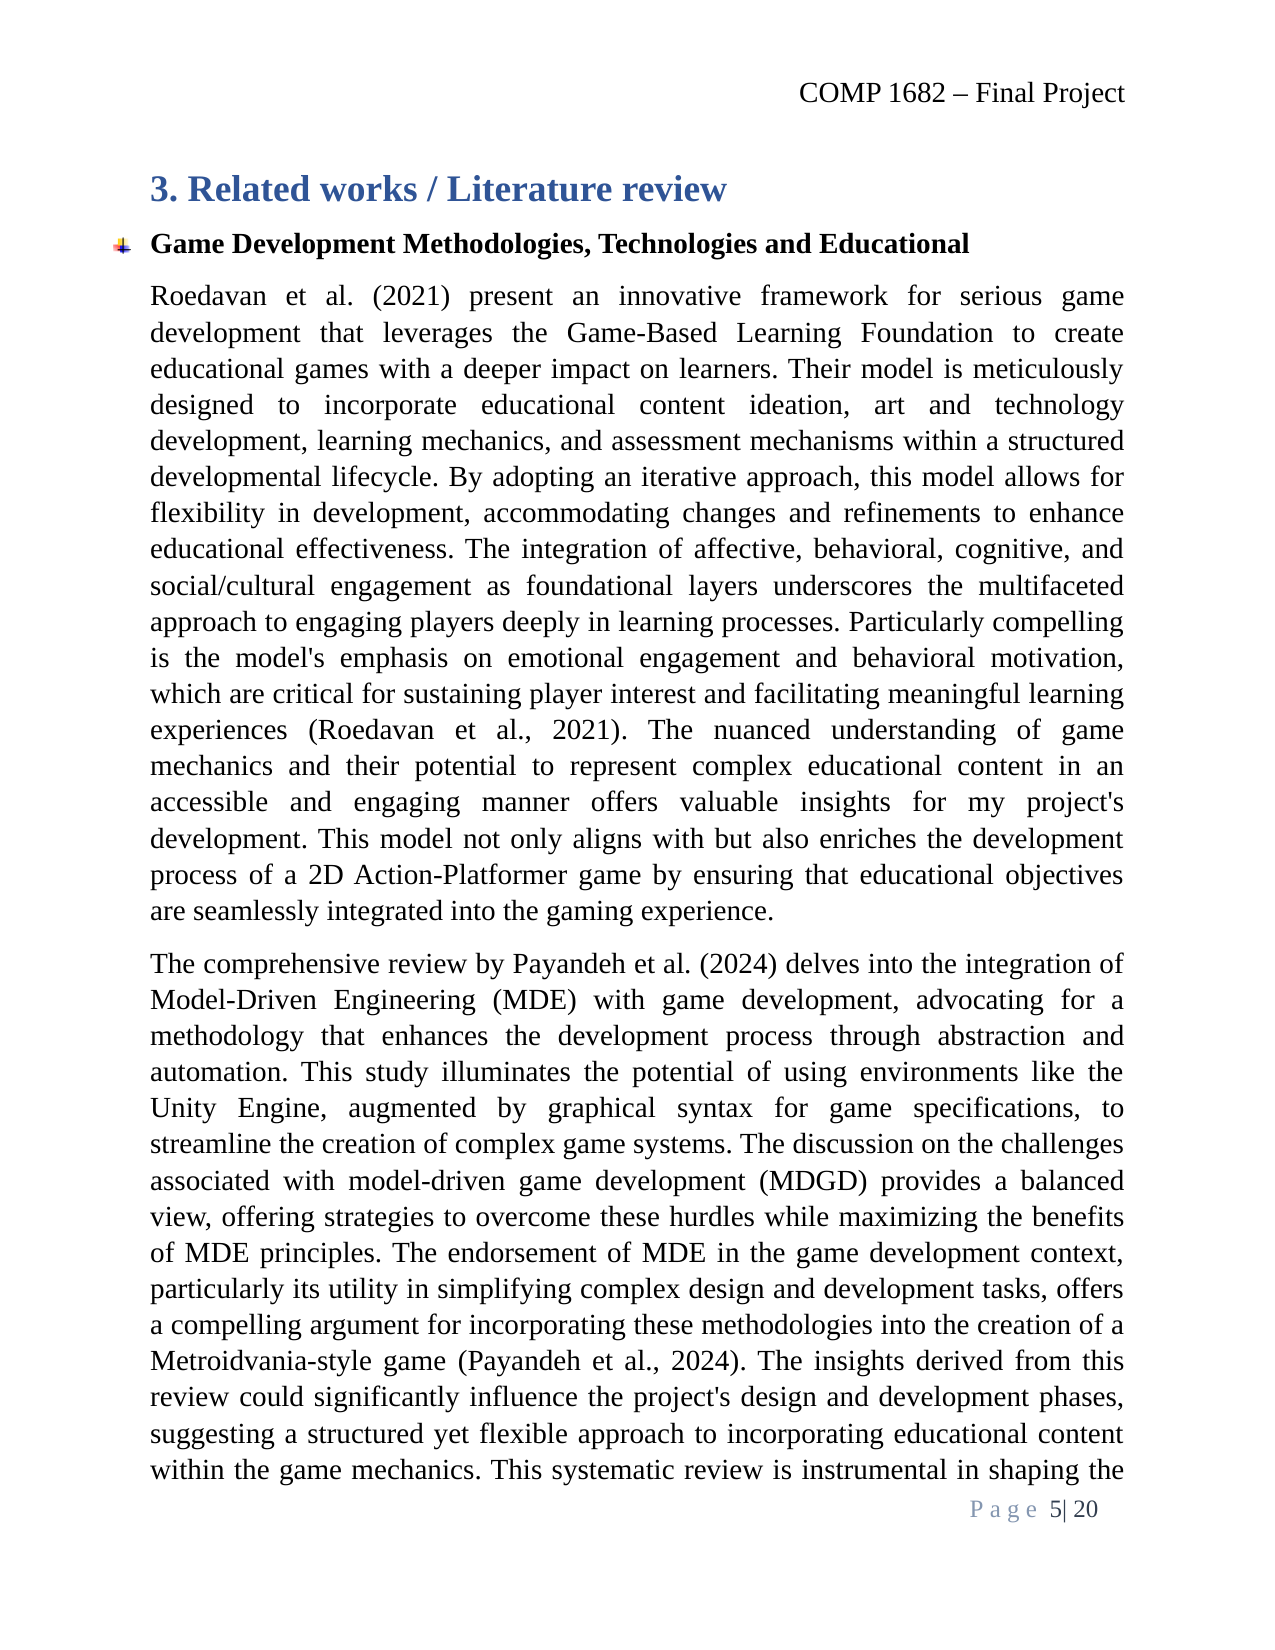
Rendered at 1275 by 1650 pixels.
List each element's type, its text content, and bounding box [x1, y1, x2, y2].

list Game Development Methodologies, Technologies and Educational [112, 226, 1125, 259]
subtitle Related works / Literature review [150, 167, 1125, 210]
text Roedavan et al. (2021) present an innovative framework for serious game development that leverages the Game-Based Learning Foundation to create educational games with a deeper impact on learners. Their model is meticulously designed to incorporate educational content ideation, art and technology development, learning mechanics, and assessment mechanisms within a structured developmental lifecycle. By adopting an iterative approach, this model allows for flexibility in development, accommodating changes and refinements to enhance educational effectiveness. The integration of affective, behavioral, cognitive, and social/cultural engagement as foundational layers underscores the multifaceted approach to engaging players deeply in learning processes. Particularly compelling is the model's emphasis on emotional engagement and behavioral motivation, which are critical for sustaining player interest and facilitating meaningful learning experiences (Roedavan et al., 2021). The nuanced understanding of game mechanics and their potential to represent complex educational content in an accessible and engaging manner offers valuable insights for my project's development. This model not only aligns with but also enriches the development process of a 2D Action-Platformer game by ensuring that educational objectives are seamlessly integrated into the gaming experience. [150, 278, 1125, 927]
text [150, 946, 1125, 1485]
picture [113, 236, 131, 254]
